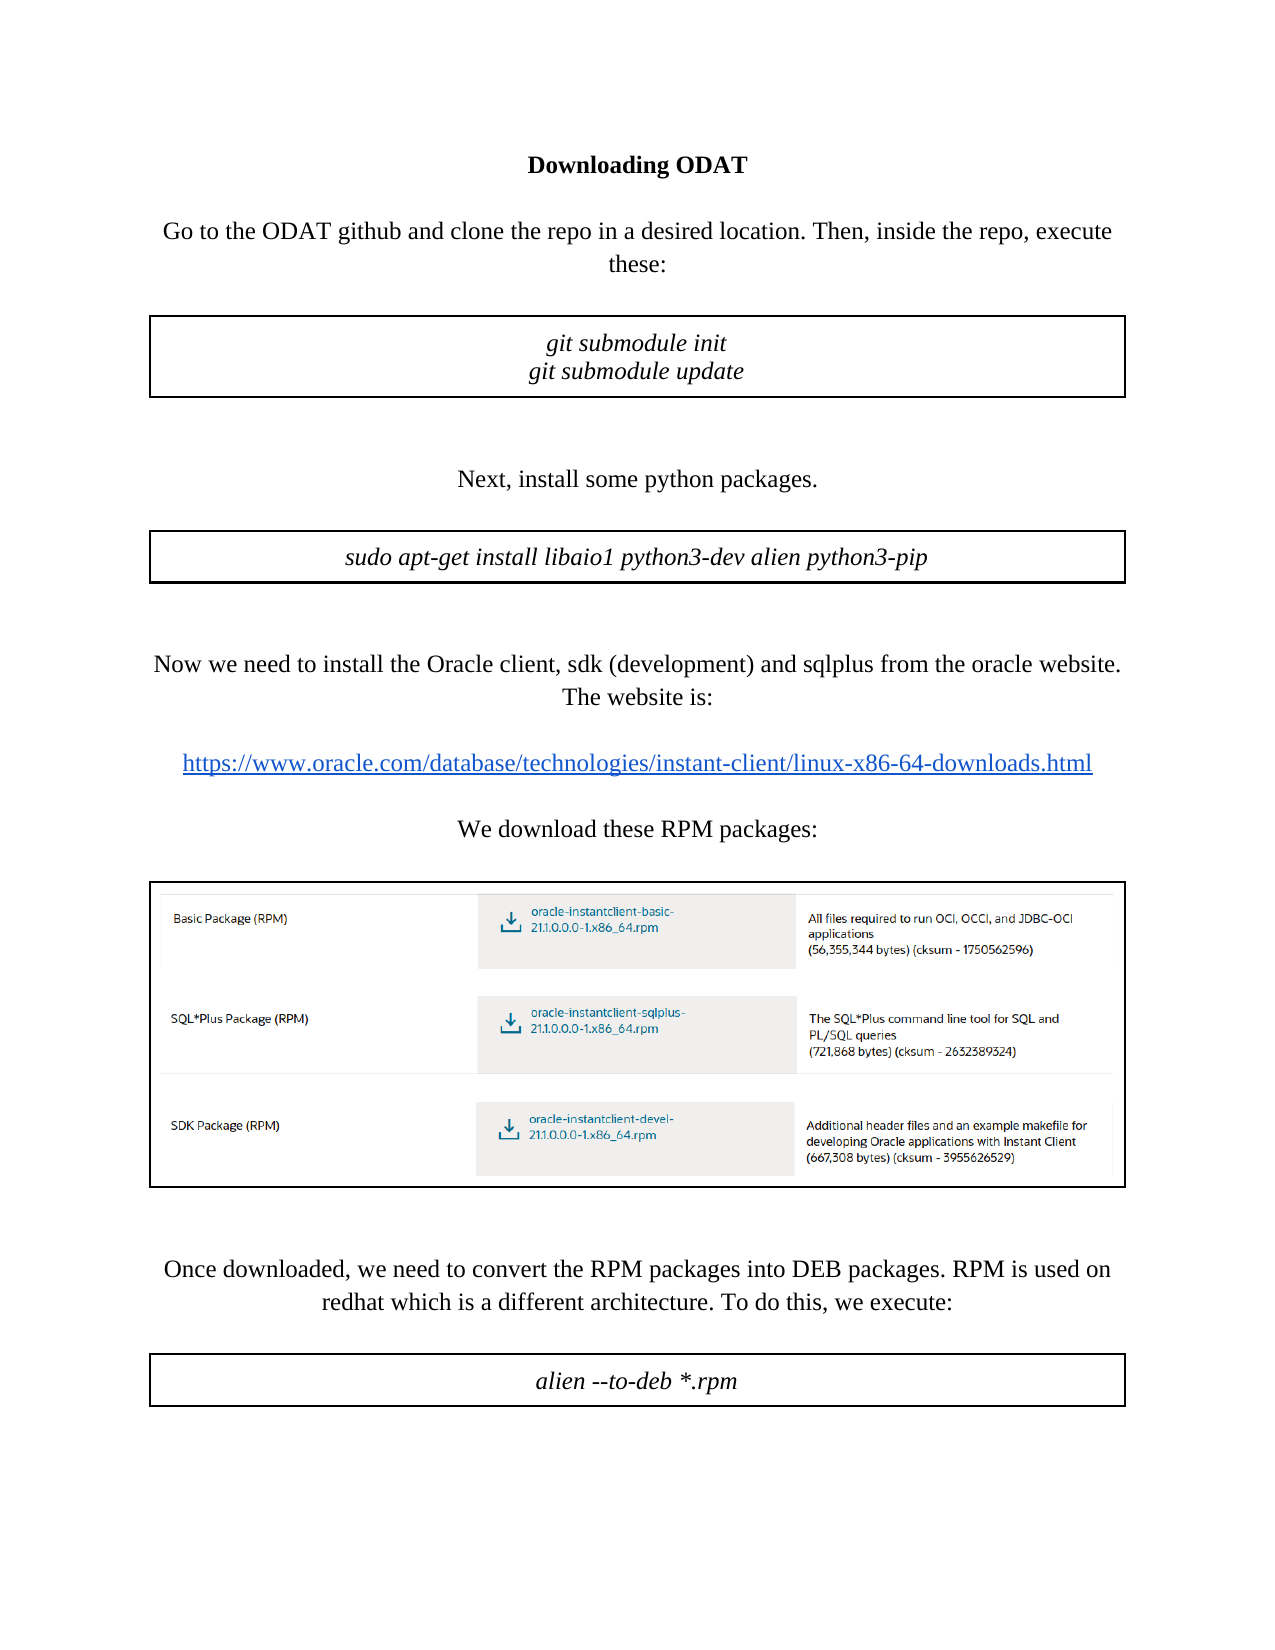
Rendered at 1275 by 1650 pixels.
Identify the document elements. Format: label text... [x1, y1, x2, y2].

picture [160, 893, 1114, 969]
text Next, install some python packages. [150, 464, 1125, 492]
text Now we need to install the Oracle client, sdk (development) and sqlplus from the oracle website. The website is: [150, 649, 1125, 711]
table_header sudo apt-get install libaio1 python3-dev alien python3-pip [151, 532, 1124, 581]
text Downloading ODAT [150, 150, 1125, 179]
text Go to the ODAT github and clone the repo in a desired location. Then, inside the repo, execute these: [150, 216, 1125, 278]
text https://www.oracle.com/database/technologies/instant-client/linux-x86-64-downloads.html [150, 748, 1125, 777]
picture [160, 996, 1114, 1074]
table_header git submodule init git submodule update [151, 317, 1124, 396]
text Once downloaded, we need to convert the RPM packages into DEB packages. RPM is used on redhat which is a different architecture. To do this, we execute: [150, 1254, 1125, 1316]
table_header alien --to-deb *.rpm [151, 1355, 1124, 1405]
text We download these RPM packages: [150, 814, 1125, 843]
table_header [151, 883, 1124, 1186]
picture [160, 1102, 1114, 1176]
